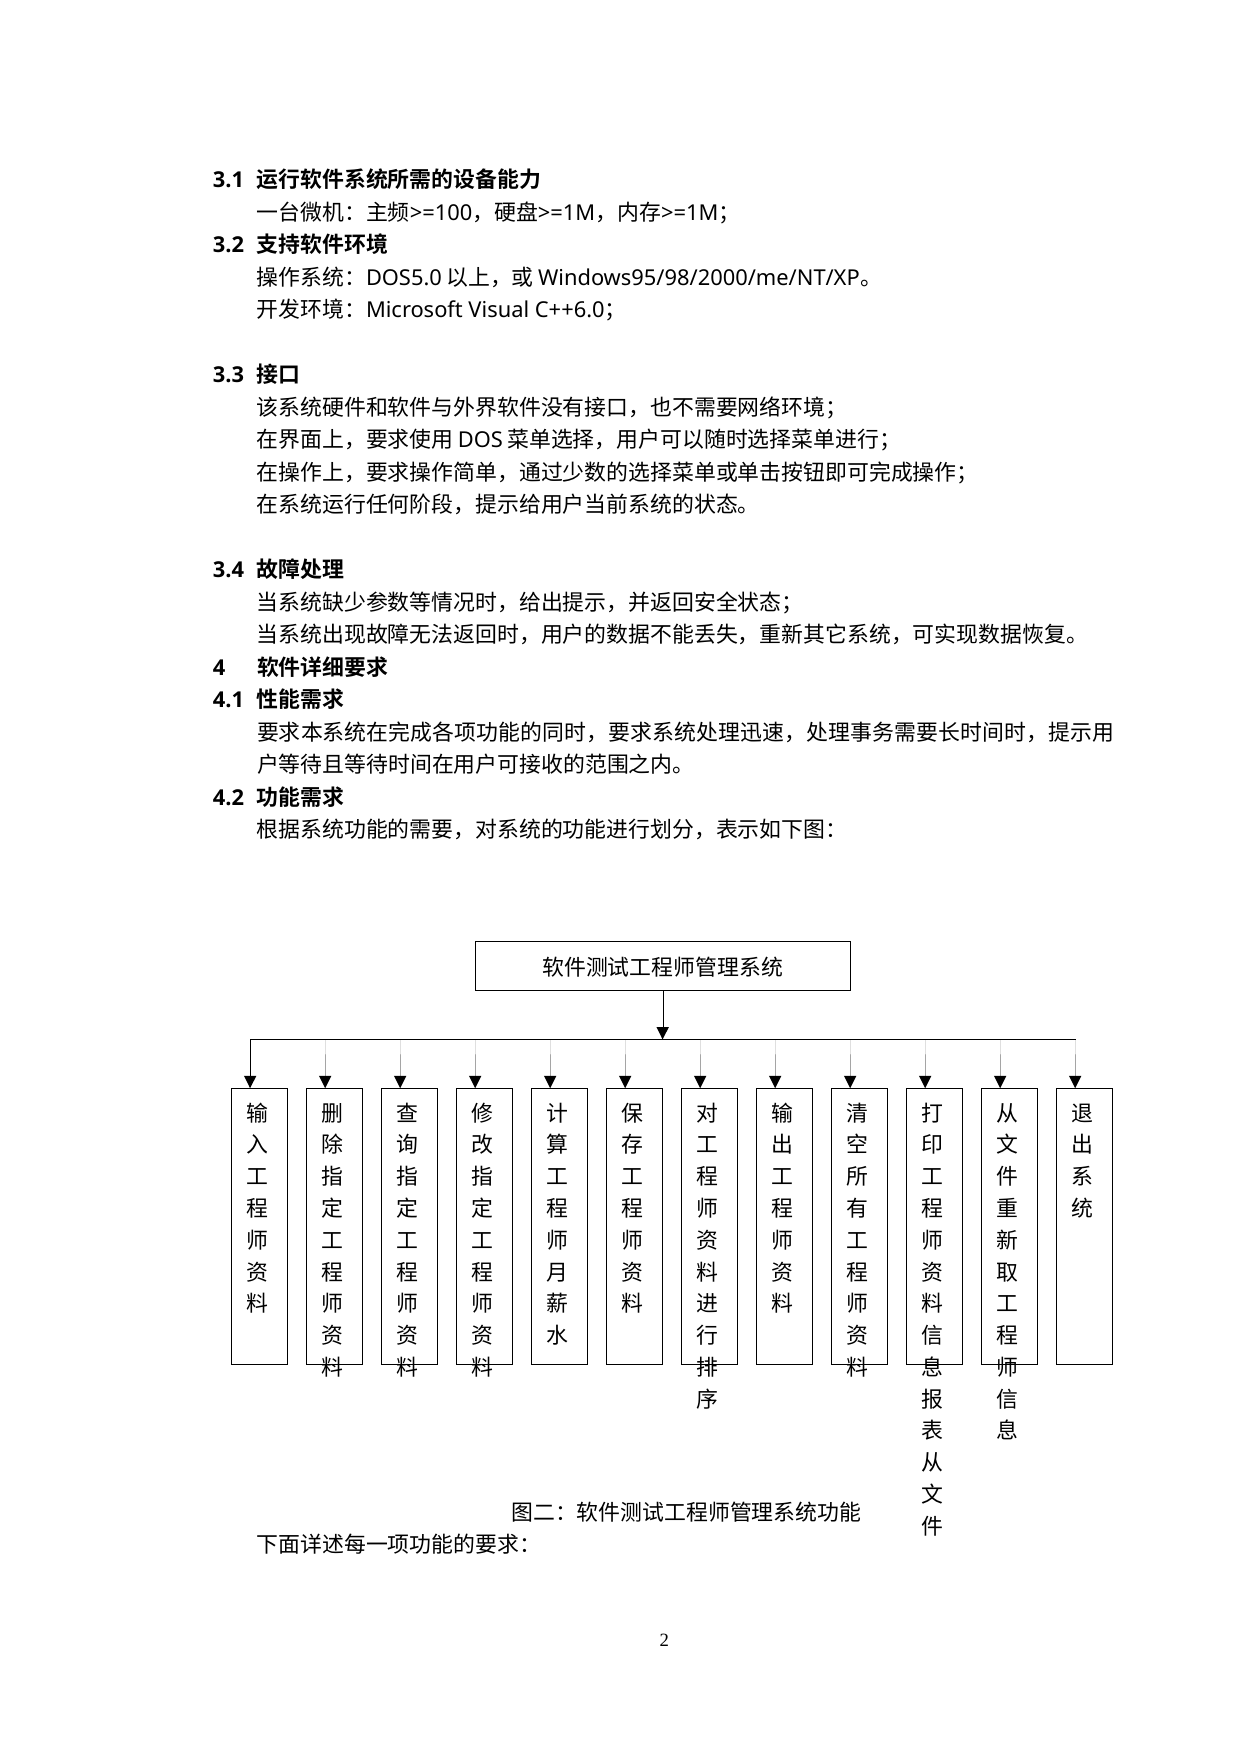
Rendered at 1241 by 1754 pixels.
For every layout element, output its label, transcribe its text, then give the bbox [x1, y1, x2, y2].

text 图二：软件测试工程师管理系统功能 [213, 1494, 1116, 1527]
text 在操作上，要求操作简单，通过少数的选择菜单或单击按钮即可完成操作； [213, 454, 1116, 487]
subtitle 功能需求 [213, 779, 1116, 812]
text 开发环境：Microsoft Visual C++6.0； [213, 292, 1116, 324]
text 要求本系统在完成各项功能的同时，要求系统处理迅速，处理事务需要长时间时，提示用户等待且等待时间在用户可接收的范围之内。 [257, 714, 1116, 779]
text 根据系统功能的需要，对系统的功能进行划分，表示如下图： [213, 812, 1116, 844]
subtitle 接口 [213, 357, 1116, 389]
text 在系统运行任何阶段，提示给用户当前系统的状态。 [213, 487, 1116, 519]
subtitle 软件详细要求 [213, 649, 1116, 682]
subtitle 支持软件环境 [213, 227, 1116, 259]
subtitle 运行软件系统所需的设备能力 [213, 162, 1116, 194]
text 该系统硬件和软件与外界软件没有接口，也不需要网络环境； [213, 389, 1116, 422]
subtitle 故障处理 [213, 552, 1116, 584]
text 在界面上，要求使用DOS菜单选择，用户可以随时选择菜单进行； [213, 422, 1116, 454]
subtitle 性能需求 [213, 682, 1116, 714]
text 当系统出现故障无法返回时，用户的数据不能丢失，重新其它系统，可实现数据恢复。 [213, 617, 1116, 649]
text 操作系统：DOS5.0以上，或Windows95/98/2000/me/NT/XP。 [213, 259, 1116, 292]
text 当系统缺少参数等情况时，给出提示，并返回安全状态； [213, 584, 1116, 617]
text 一台微机：主频>=100，硬盘>=1M，内存>=1M； [213, 194, 1116, 227]
text 下面详述每一项功能的要求： [213, 1527, 1116, 1559]
